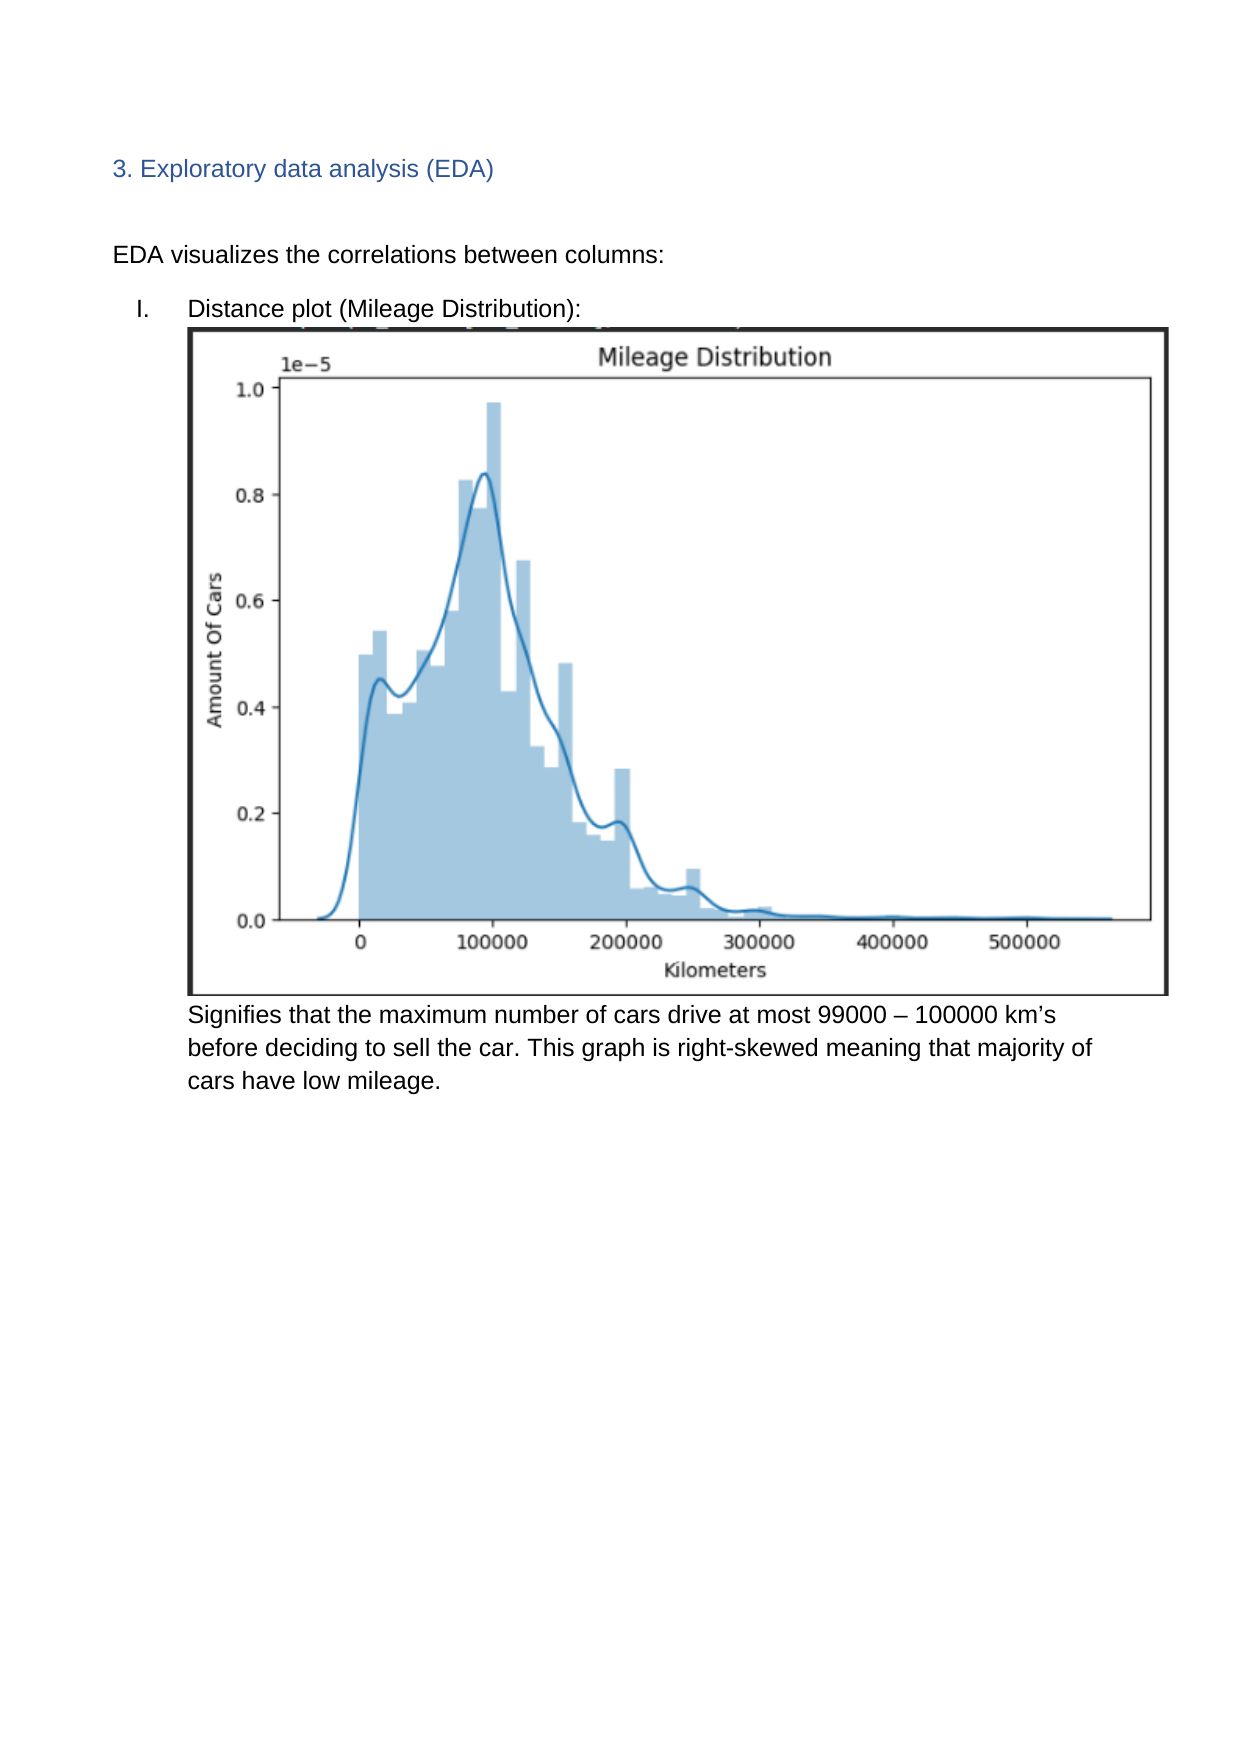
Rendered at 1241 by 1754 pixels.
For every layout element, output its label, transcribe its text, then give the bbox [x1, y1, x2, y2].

picture [187, 327, 1169, 996]
text EDA visualizes the correlations between columns: [112, 240, 1128, 269]
list Distance plot (Mileage Distribution): [150, 294, 1128, 323]
subtitle 3. Exploratory data analysis (EDA) [112, 154, 1128, 183]
list Signifies that the maximum number of cars drive at most 99000 – 100000 km’s before deciding to sell the car. This graph is right-skewed meaning that majority of cars have low mileage. [187, 1000, 1128, 1095]
